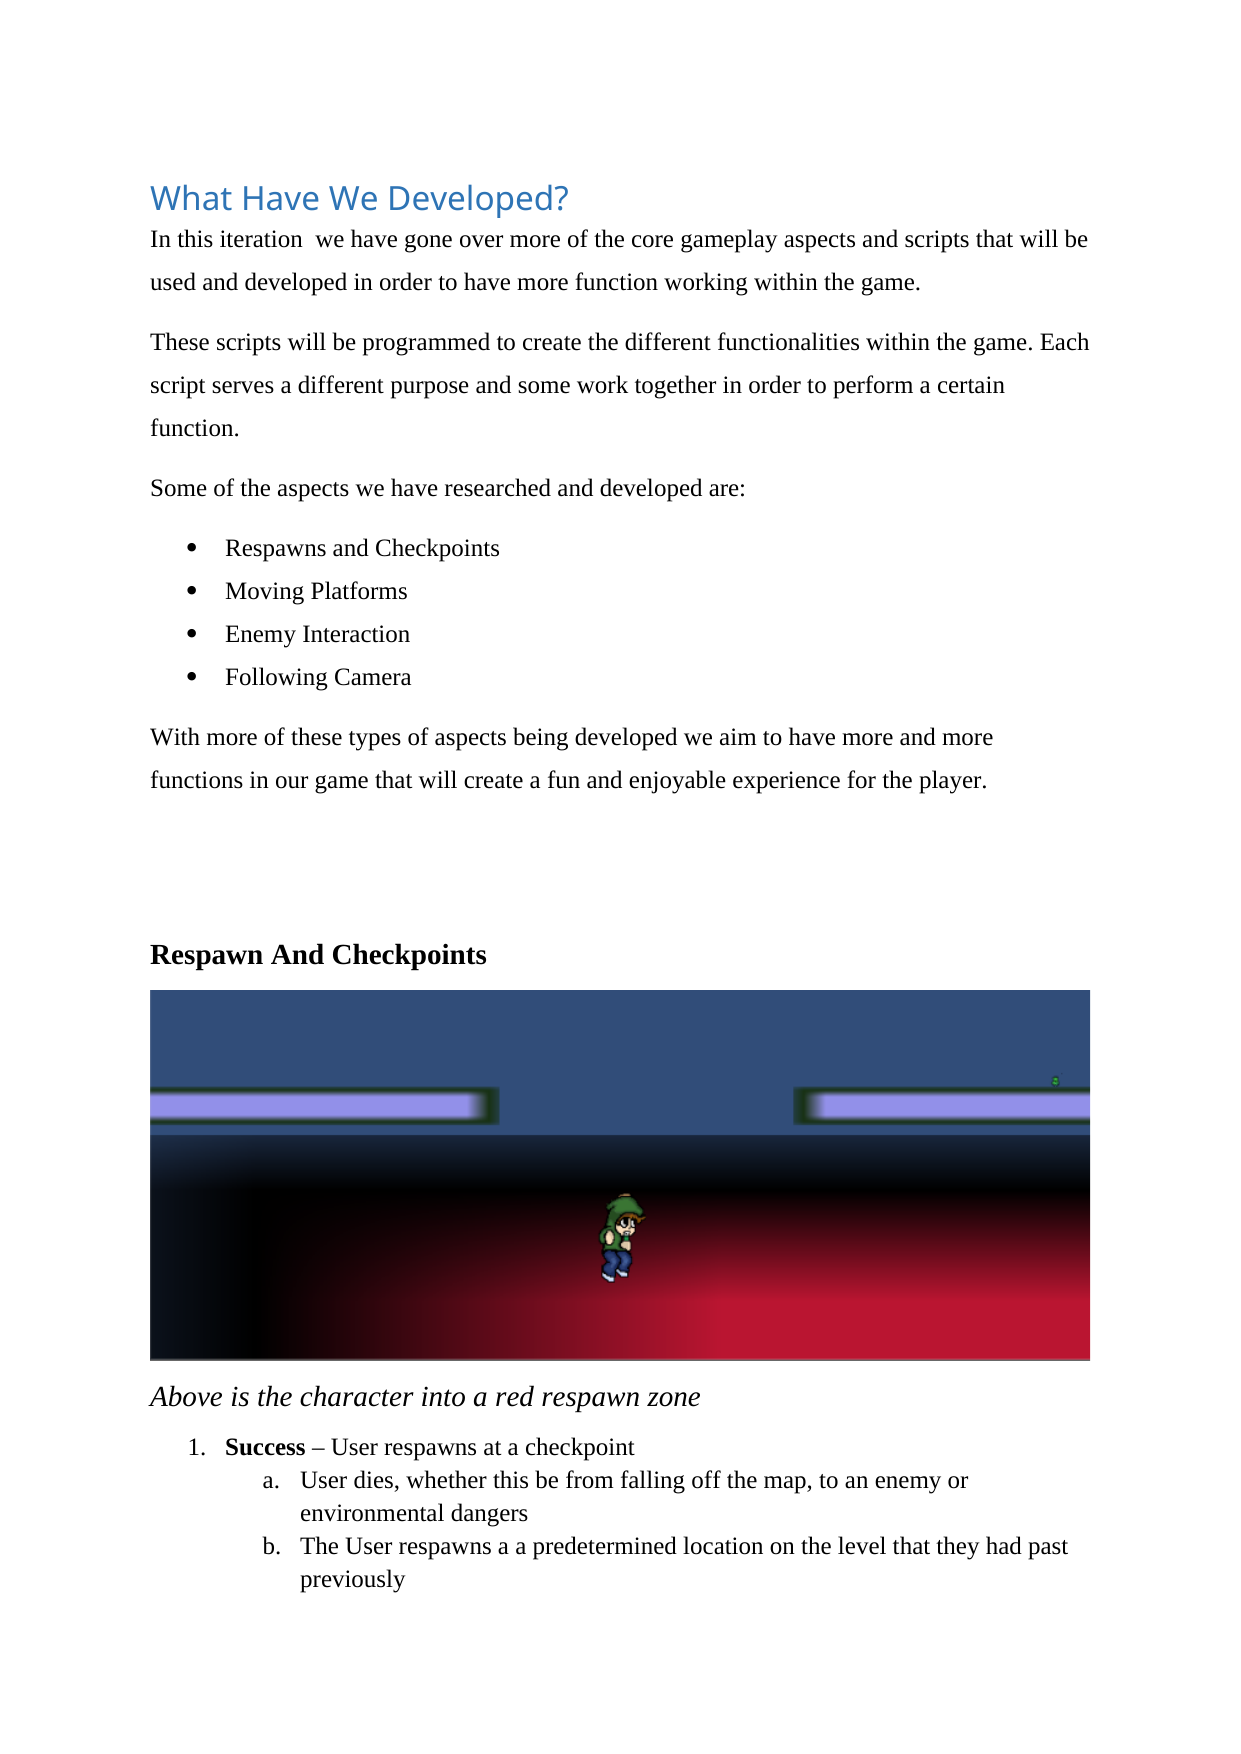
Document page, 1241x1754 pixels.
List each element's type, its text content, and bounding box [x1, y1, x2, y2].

text Some of the aspects we have researched and developed are: [150, 473, 1090, 502]
text With more of these types of aspects being developed we aim to have more and more functions in our game that will create a fun and enjoyable experience for the player. [150, 722, 1090, 794]
text These scripts will be programmed to create the different functionalities within the game. Each script serves a different purpose and some work together in order to perform a certain function. [150, 327, 1090, 442]
subtitle What Have We Developed? [150, 175, 1090, 220]
text In this iteration we have gone over more of the core gameplay aspects and scripts that will be used and developed in order to have more function working within the game. [150, 224, 1090, 296]
list Respawns and Checkpoints [187, 533, 1090, 561]
list Moving Platforms [187, 576, 1090, 604]
list The User respawns a a predetermined location on the level that they had past previously [262, 1531, 1090, 1593]
text Above is the character into a red respawn zone [150, 1379, 1090, 1413]
text Respawn And Checkpoints [150, 937, 1090, 971]
list Following Camera [187, 662, 1090, 691]
list User dies, whether this be from falling off the map, to an enemy or environmental dangers [262, 1465, 1090, 1527]
list Enemy Interaction [187, 619, 1090, 648]
picture [150, 990, 1091, 1361]
list Success – User respawns at a checkpoint [187, 1432, 1090, 1461]
